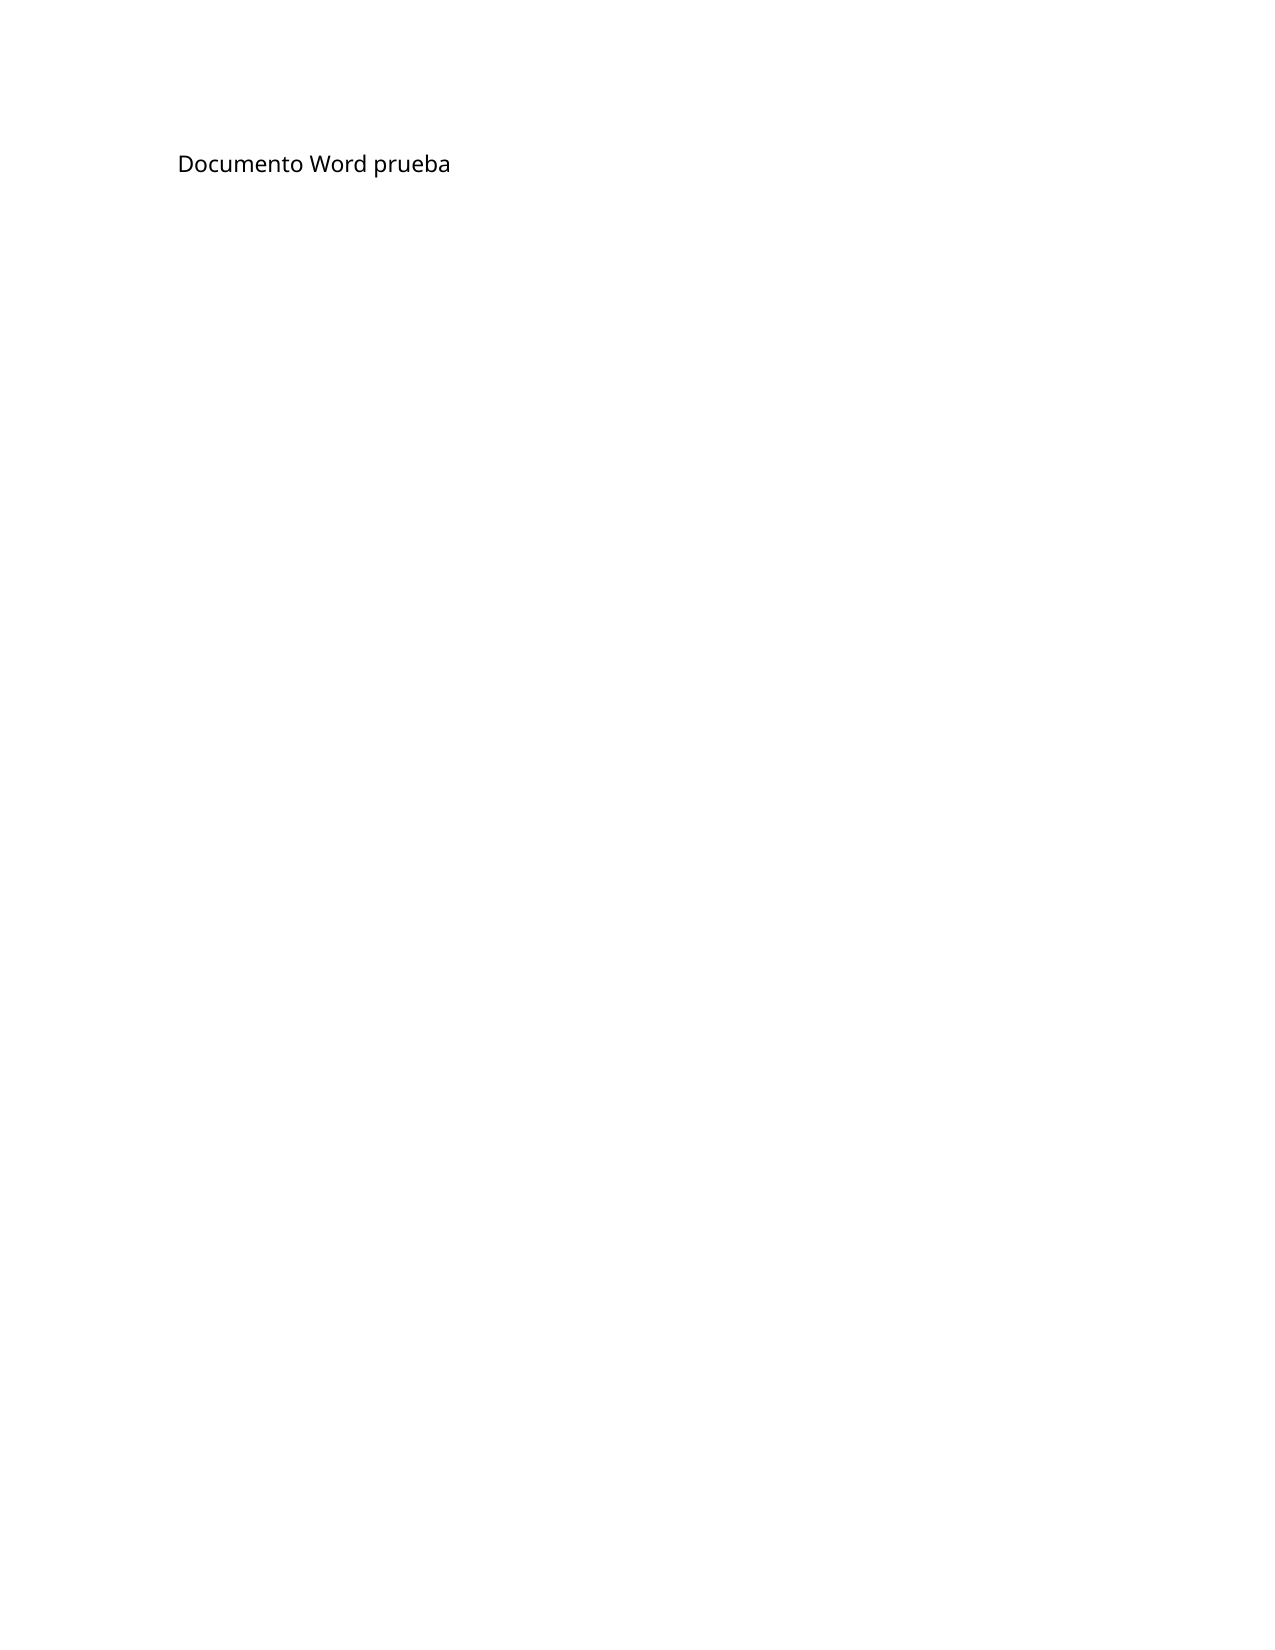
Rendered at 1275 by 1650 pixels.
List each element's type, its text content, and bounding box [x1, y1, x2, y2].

text Documento Word prueba [177, 148, 1098, 179]
